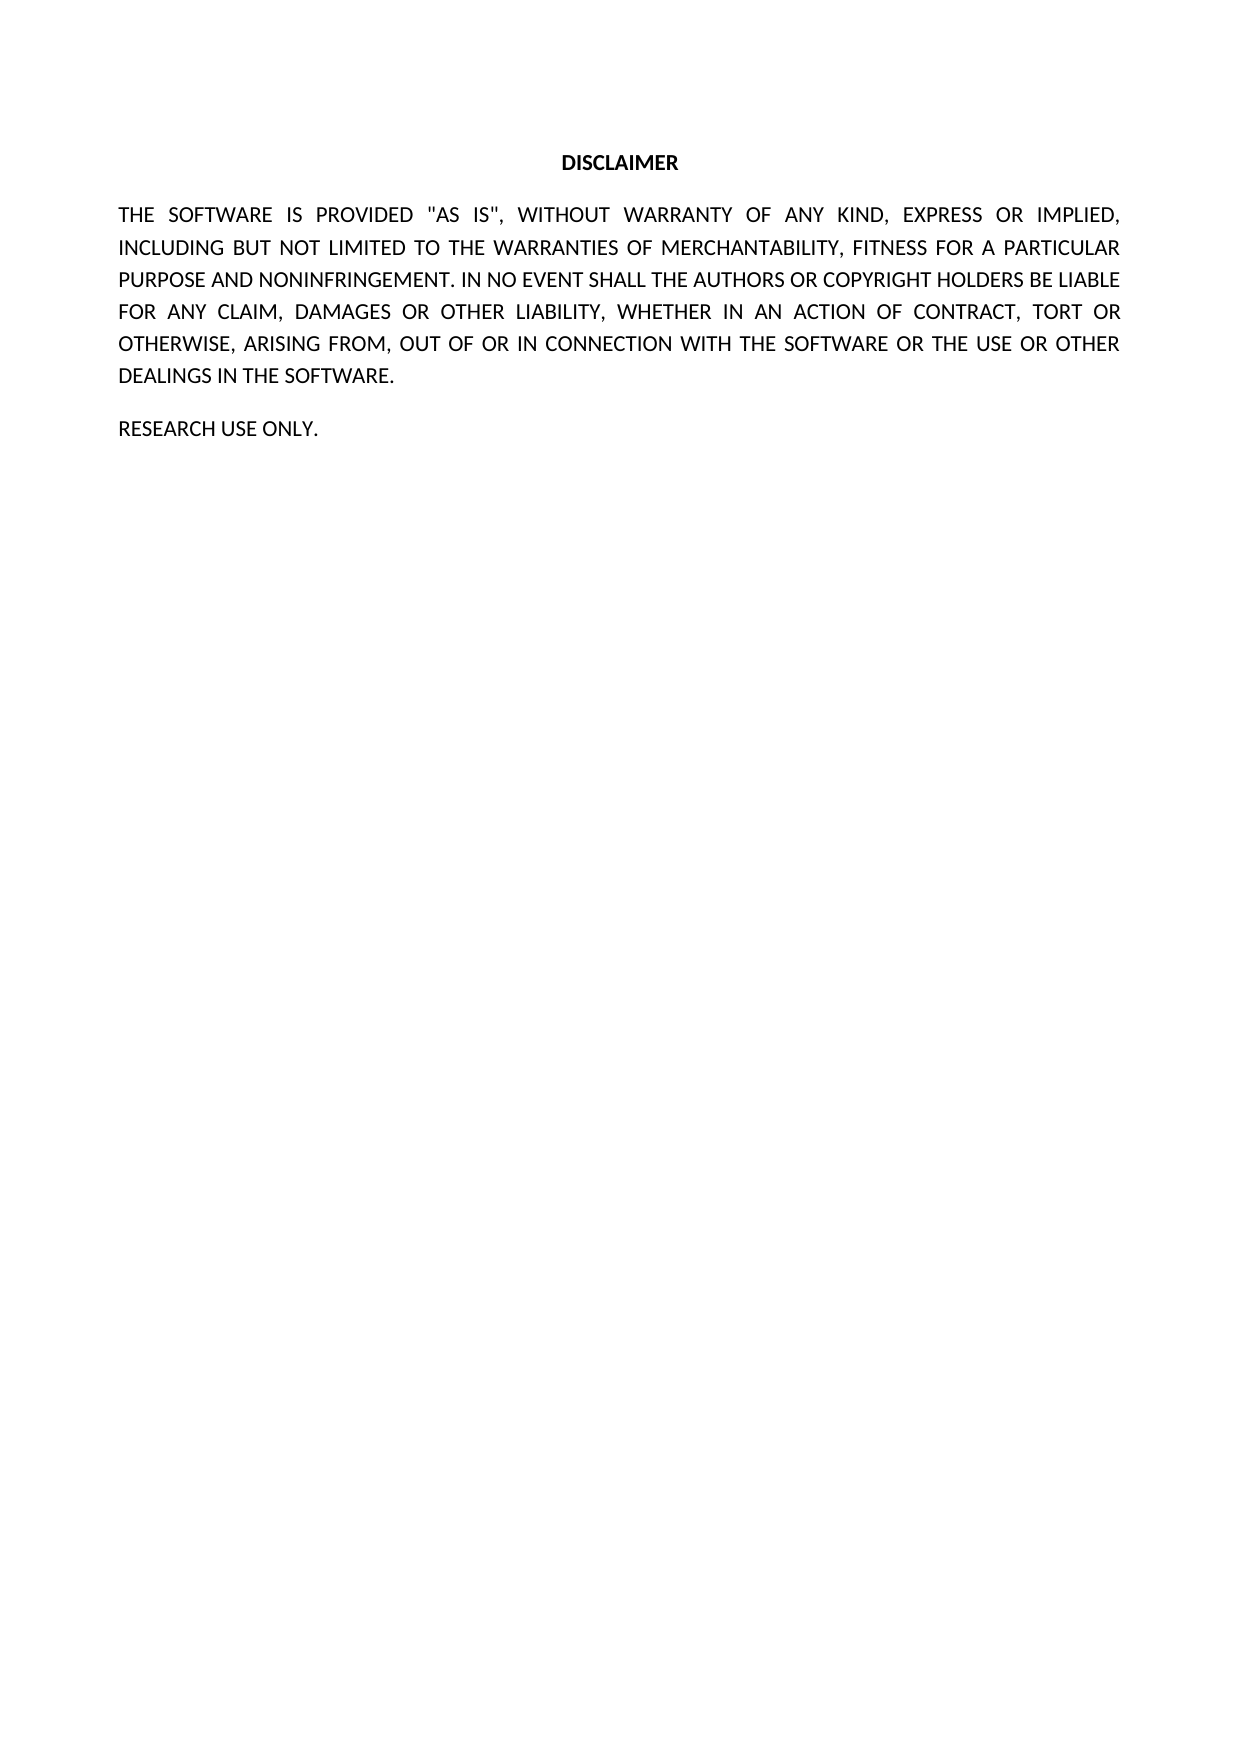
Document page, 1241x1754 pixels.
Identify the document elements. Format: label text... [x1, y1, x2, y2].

text RESEARCH USE ONLY. [118, 414, 1122, 443]
text DISCLAIMER [118, 148, 1122, 176]
text THE SOFTWARE IS PROVIDED "AS IS", WITHOUT WARRANTY OF ANY KIND, EXPRESS OR IMPLIED, INCLUDING BUT NOT LIMITED TO THE WARRANTIES OF MERCHANTABILITY, FITNESS FOR A PARTICULAR PURPOSE AND NONINFRINGEMENT. IN NO EVENT SHALL THE AUTHORS OR COPYRIGHT HOLDERS BE LIABLE FOR ANY CLAIM, DAMAGES OR OTHER LIABILITY, WHETHER IN AN ACTION OF CONTRACT, TORT OR OTHERWISE, ARISING FROM, OUT OF OR IN CONNECTION WITH THE SOFTWARE OR THE USE OR OTHER DEALINGS IN THE SOFTWARE. [118, 201, 1122, 389]
